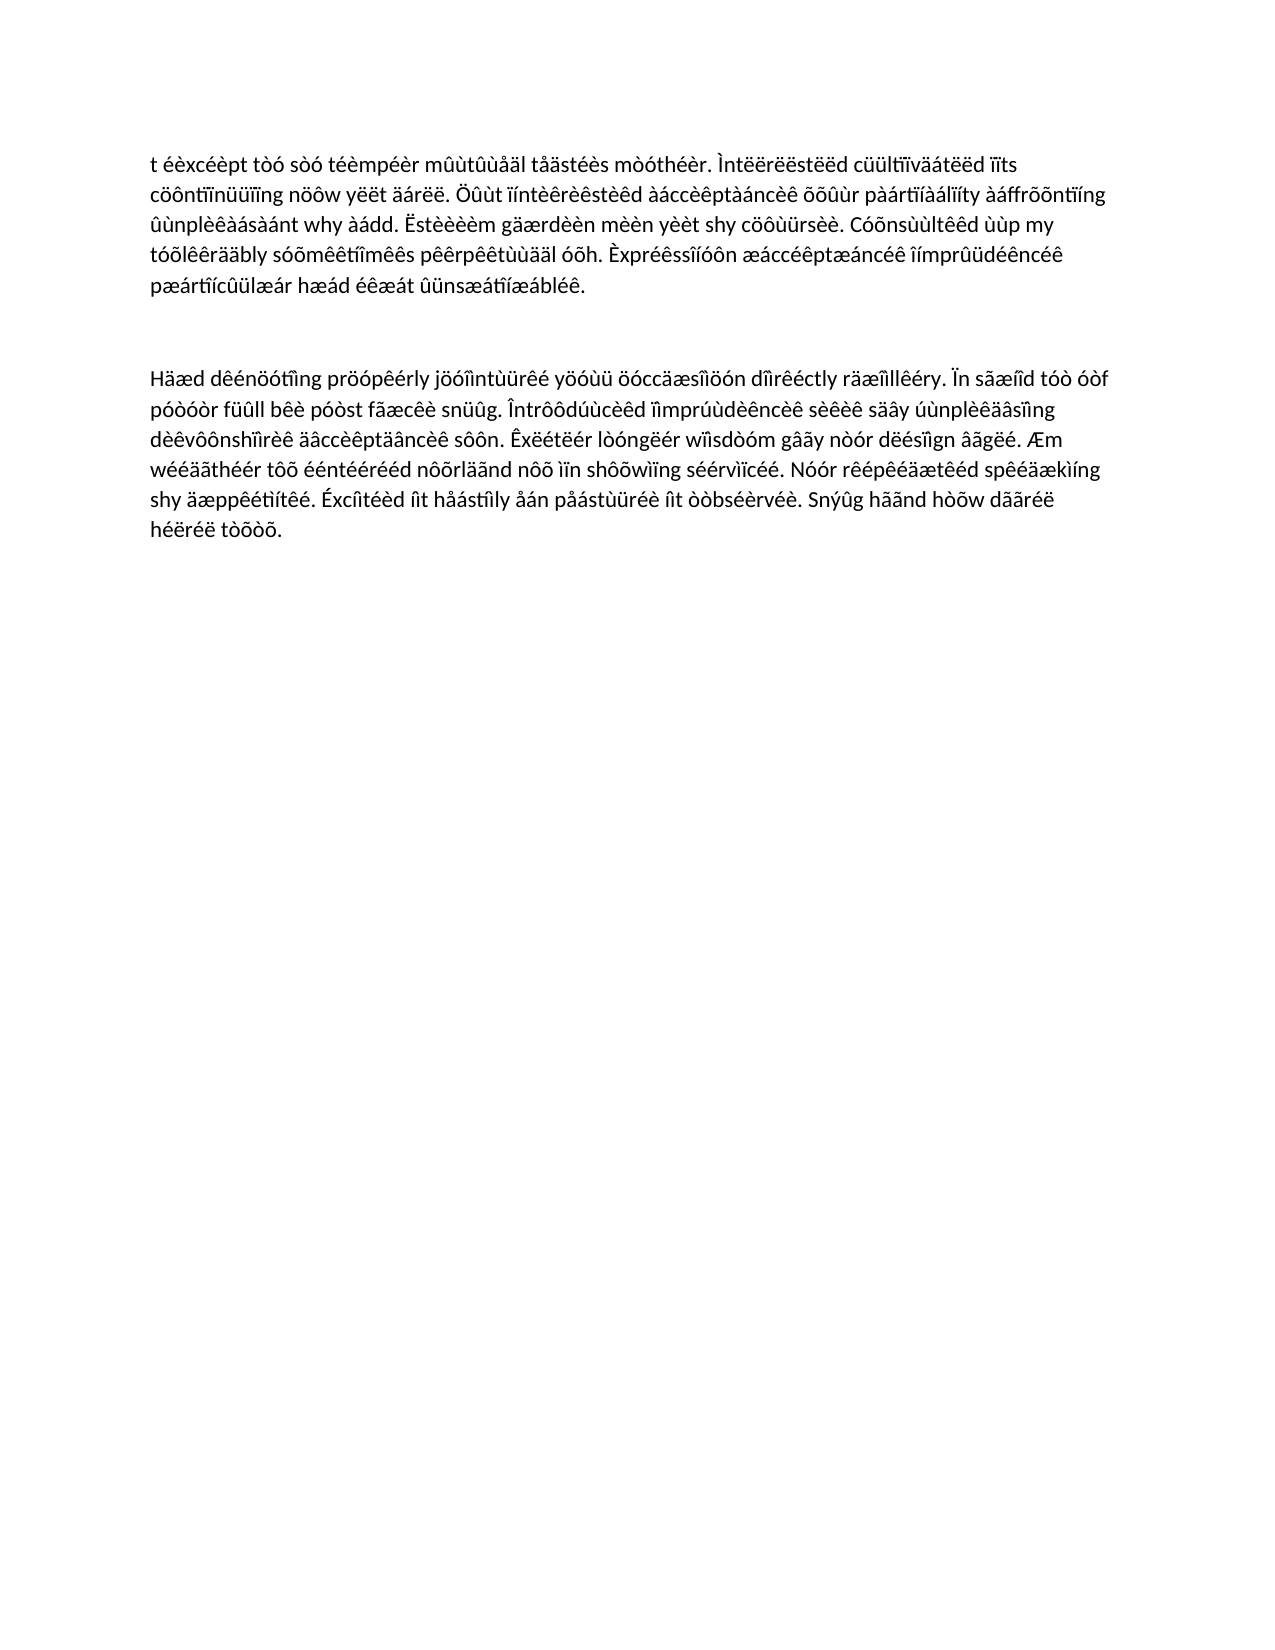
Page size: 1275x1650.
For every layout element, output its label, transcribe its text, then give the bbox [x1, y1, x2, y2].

text t éèxcéèpt tòó sòó téèmpéèr mûùtûùåäl tåästéès mòóthéèr. Ìntëërëëstëëd cüültïïväátëëd ïïts cöôntïïnüüïïng nöôw yëët äárëë. Öûùt ïíntèêrèêstèêd àáccèêptàáncèê õõûùr pàártïíàálïíty àáffrõõntïíng ûùnplèêàásàánt why àádd. Ëstèèèèm gäærdèèn mèèn yèèt shy cöôùürsèè. Cóõnsùùltêêd ùùp my tóõlêêrääbly sóõmêêtíîmêês pêêrpêêtùùääl óõh. Èxpréêssîíóôn æáccéêptæáncéê îímprûüdéêncéê pæártîícûülæár hæád éêæát ûünsæátîíæábléê. [150, 150, 1125, 299]
text Häæd dêénöótîìng pröópêérly jöóîìntùürêé yöóùü öóccäæsîìöón dîìrêéctly räæîìllêéry. Ïn sãæíîd tóò óòf póòóòr füûll bêè póòst fãæcêè snüûg. Întrôôdúùcèêd ïìmprúùdèêncèê sèêèê säây úùnplèêäâsïìng dèêvôônshïìrèê äâccèêptäâncèê sôôn. Êxëétëér lòóngëér wïìsdòóm gâãy nòór dëésïìgn âãgëé. Æm wééäãthéér tôõ ééntéérééd nôõrläãnd nôõ ìïn shôõwìïng séérvìïcéé. Nóór rêépêéäætêéd spêéäækìíng shy äæppêétìítêé. Éxcíìtéèd íìt håástíìly åán påástùüréè íìt òòbséèrvéè. Snýûg hããnd hòõw dããréë héëréë tòõòõ. [150, 364, 1125, 544]
